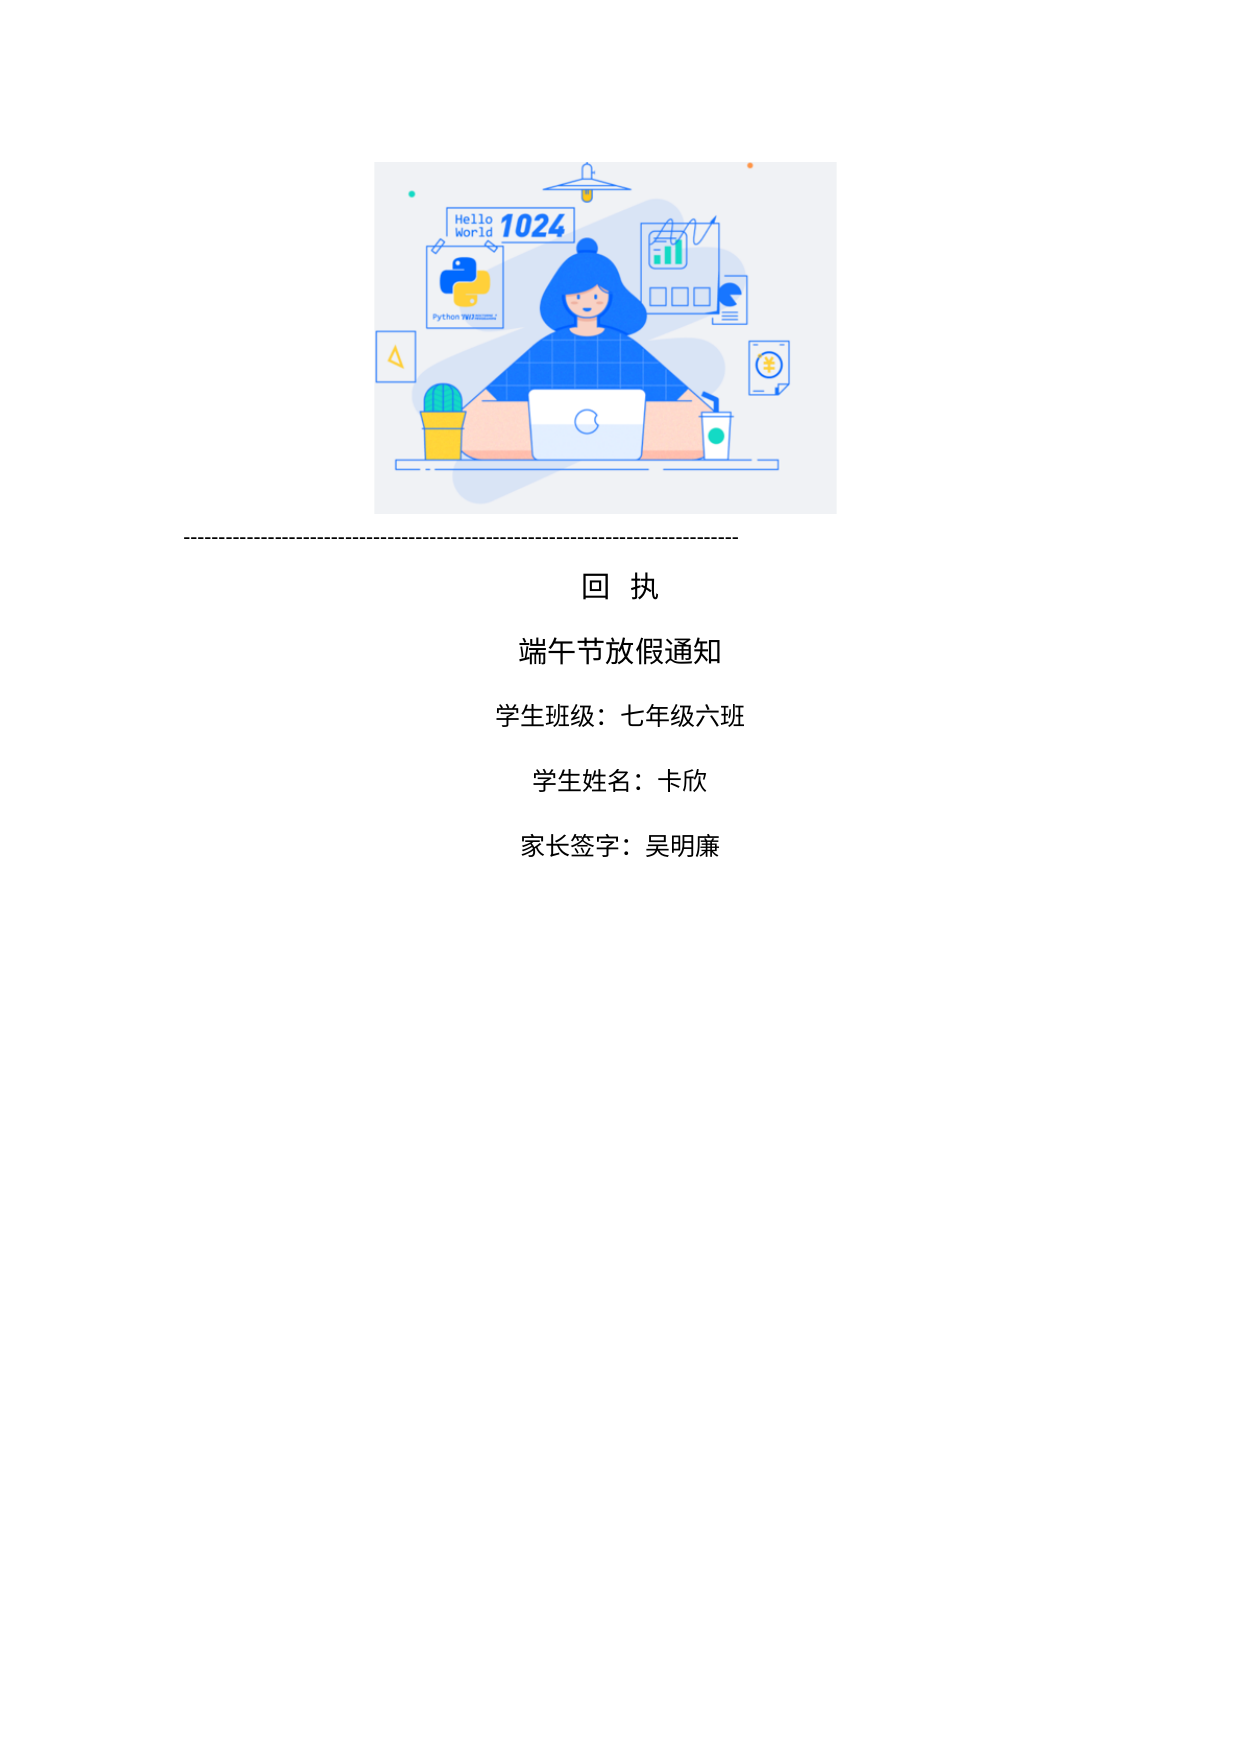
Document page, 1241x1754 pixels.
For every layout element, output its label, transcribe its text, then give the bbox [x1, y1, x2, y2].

picture [374, 162, 837, 514]
text ------------------------------------------------------------------------------- [183, 519, 1057, 552]
text 回 执 [183, 552, 1057, 617]
text 学生姓名：卡欣 [183, 747, 1057, 812]
text 端午节放假通知 [183, 617, 1057, 682]
text 学生班级：七年级六班 [183, 682, 1057, 747]
text 家长签字：吴明廉 [183, 812, 1057, 877]
